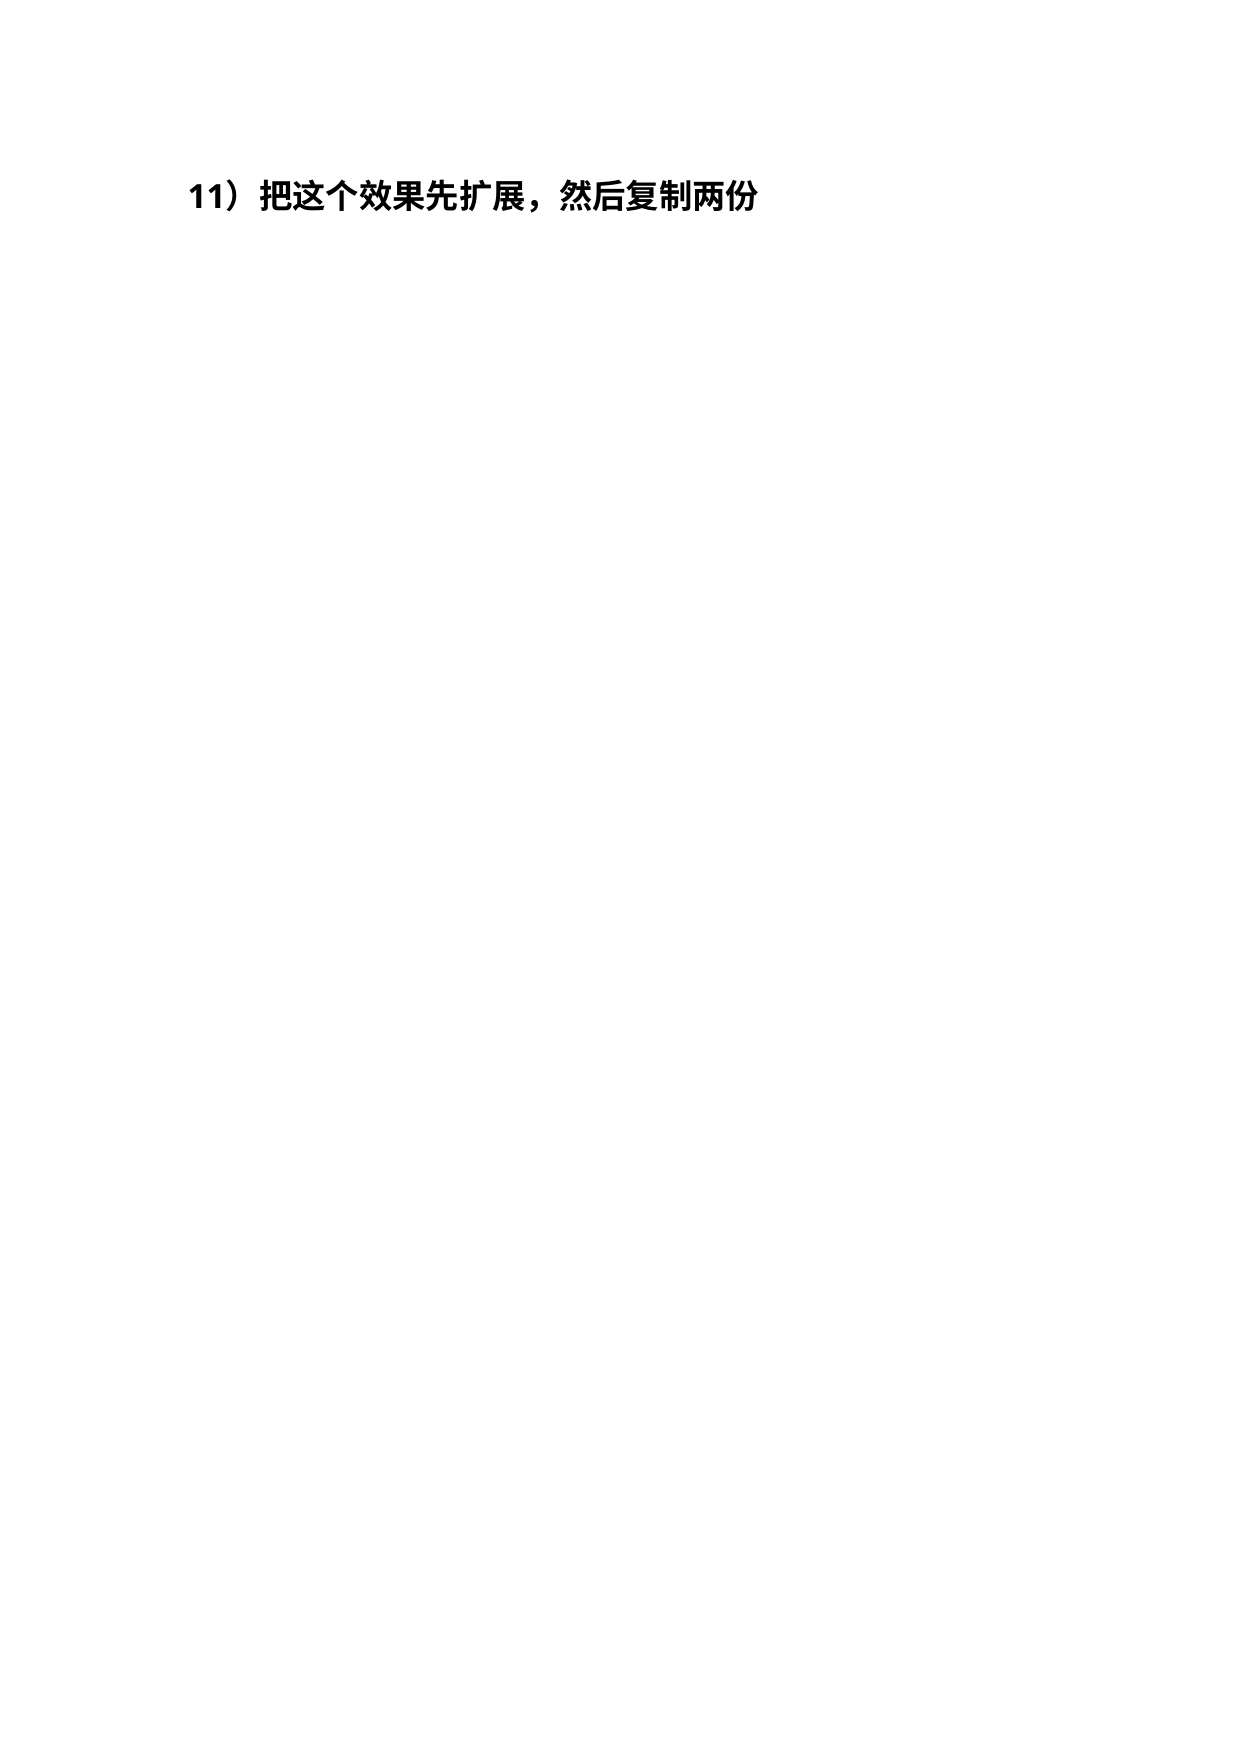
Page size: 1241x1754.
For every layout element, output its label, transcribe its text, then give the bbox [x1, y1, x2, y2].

subtitle 11）把这个效果先扩展，然后复制两份 [187, 162, 1053, 227]
